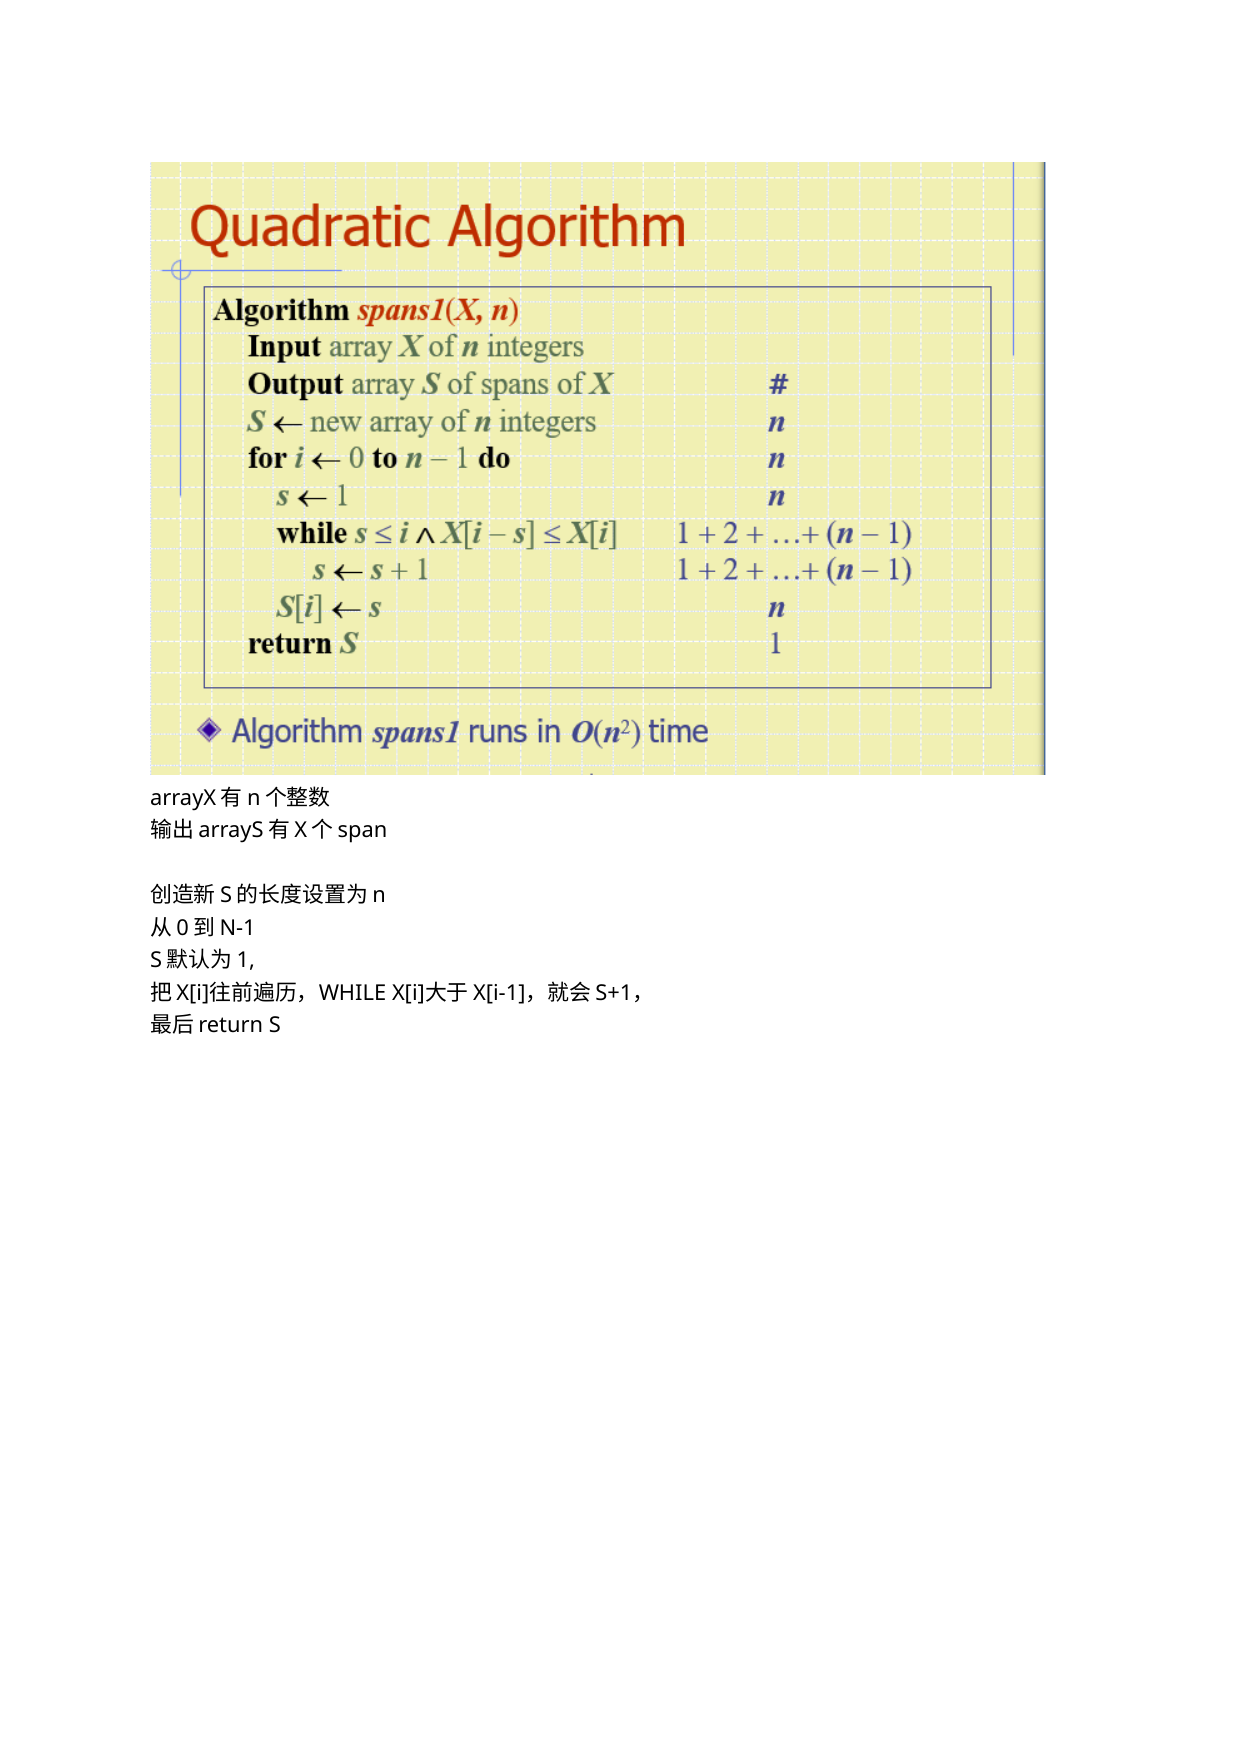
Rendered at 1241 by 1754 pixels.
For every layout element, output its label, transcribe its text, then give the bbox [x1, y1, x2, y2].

text 最后return S [150, 1007, 1090, 1039]
text 创造新S的长度设置为n [150, 877, 1090, 909]
text arrayX有n个整数 [150, 779, 1090, 812]
text 把X[i]往前遍历，WHILE X[i]大于X[i-1]，就会S+1， [150, 974, 1090, 1007]
text 从0到N-1 [150, 909, 1090, 942]
text 输出arrayS有X个span [150, 812, 1090, 844]
text S默认为1, [150, 942, 1090, 974]
picture [150, 162, 1078, 775]
